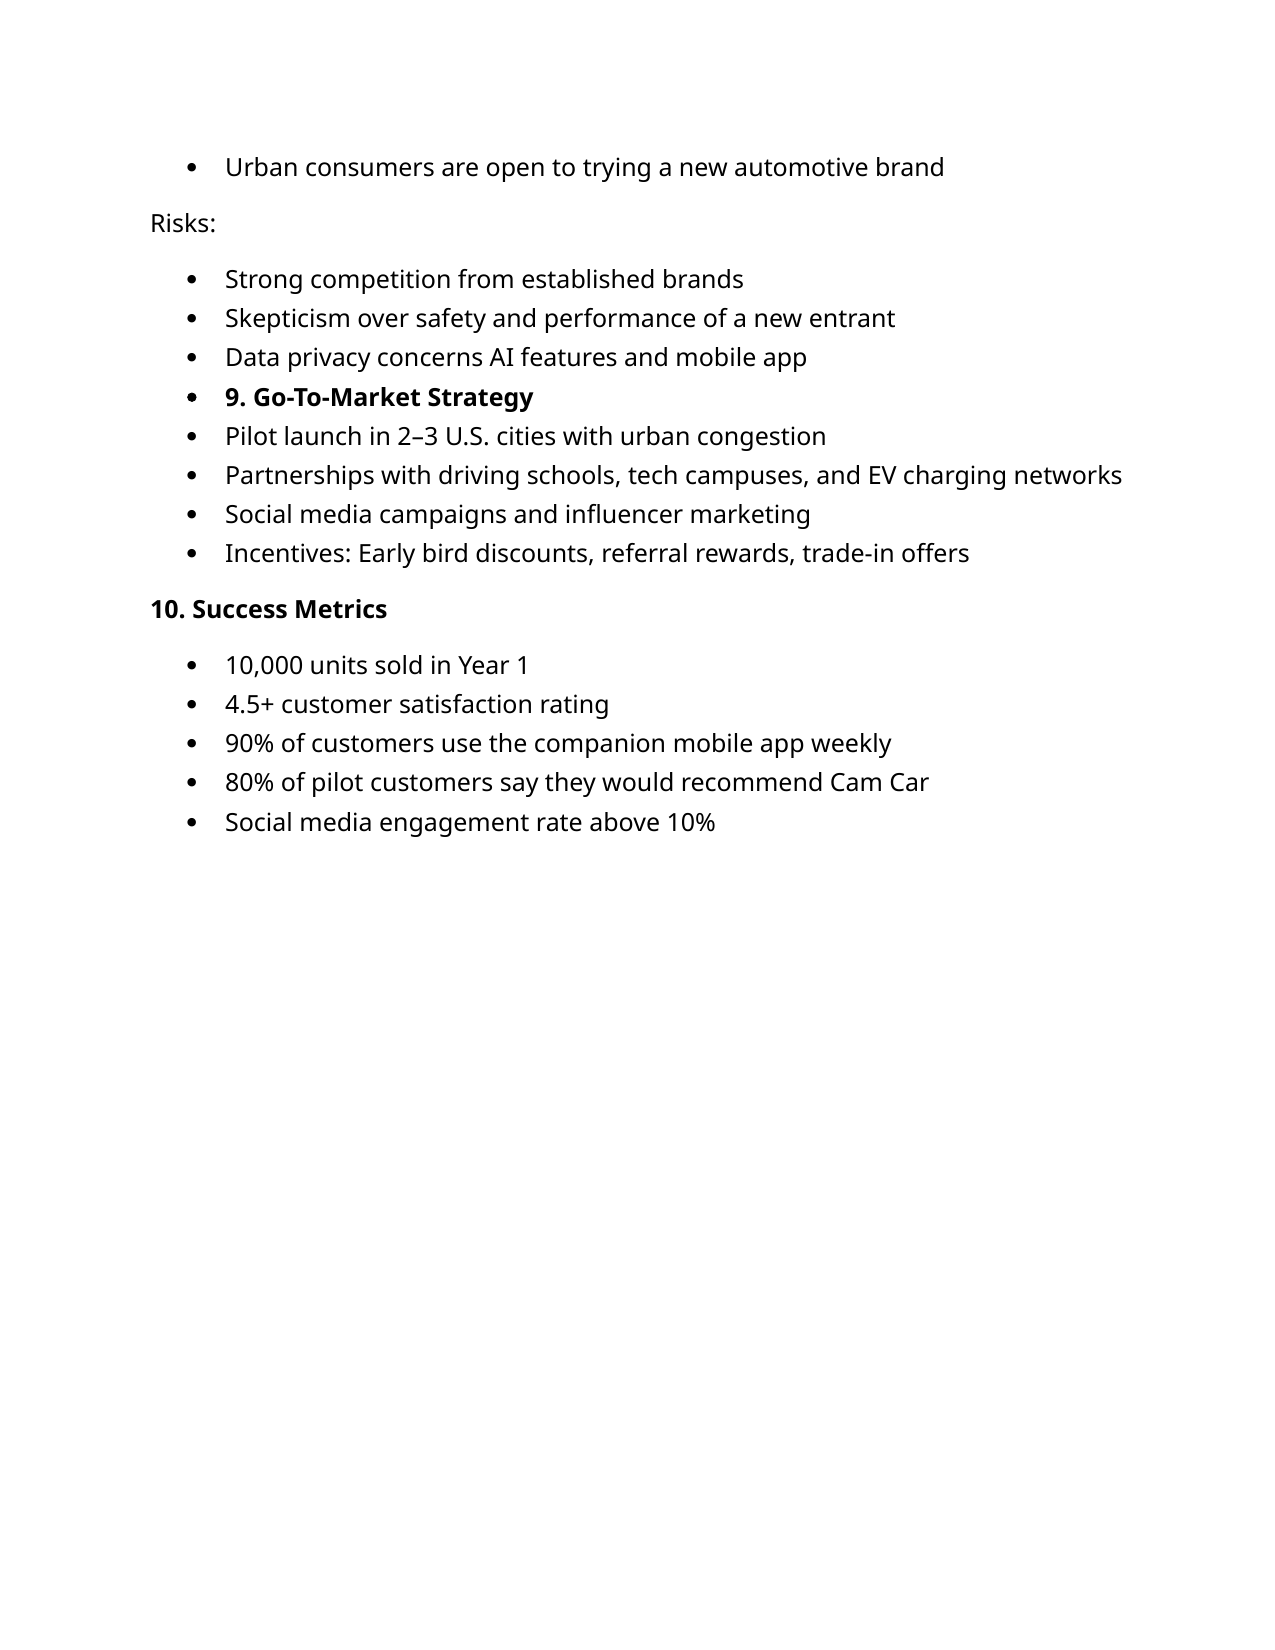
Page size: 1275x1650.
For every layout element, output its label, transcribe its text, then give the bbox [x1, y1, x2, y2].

list Data privacy concerns AI features and mobile app [187, 340, 1125, 374]
list Incentives: Early bird discounts, referral rewards, trade-in offers [187, 536, 1125, 570]
list Strong competition from established brands [187, 262, 1125, 296]
list Social media engagement rate above 10% [187, 804, 1125, 838]
list Pilot launch in 2–3 U.S. cities with urban congestion [187, 418, 1125, 452]
list 80% of pilot customers say they would recommend Cam Car [187, 765, 1125, 799]
text Risks: [150, 206, 1125, 240]
text 10. Success Metrics [150, 592, 1125, 626]
list Skepticism over safety and performance of a new entrant [187, 301, 1125, 335]
list Social media campaigns and influencer marketing [187, 497, 1125, 531]
list Partnerships with driving schools, tech campuses, and EV charging networks [187, 457, 1125, 492]
list 90% of customers use the companion mobile app weekly [187, 726, 1125, 760]
list 10,000 units sold in Year 1 [187, 647, 1125, 682]
list 9. Go-To-Market Strategy [187, 379, 1125, 413]
list 4.5+ customer satisfaction rating [187, 687, 1125, 721]
list Urban consumers are open to trying a new automotive brand [187, 150, 1125, 184]
